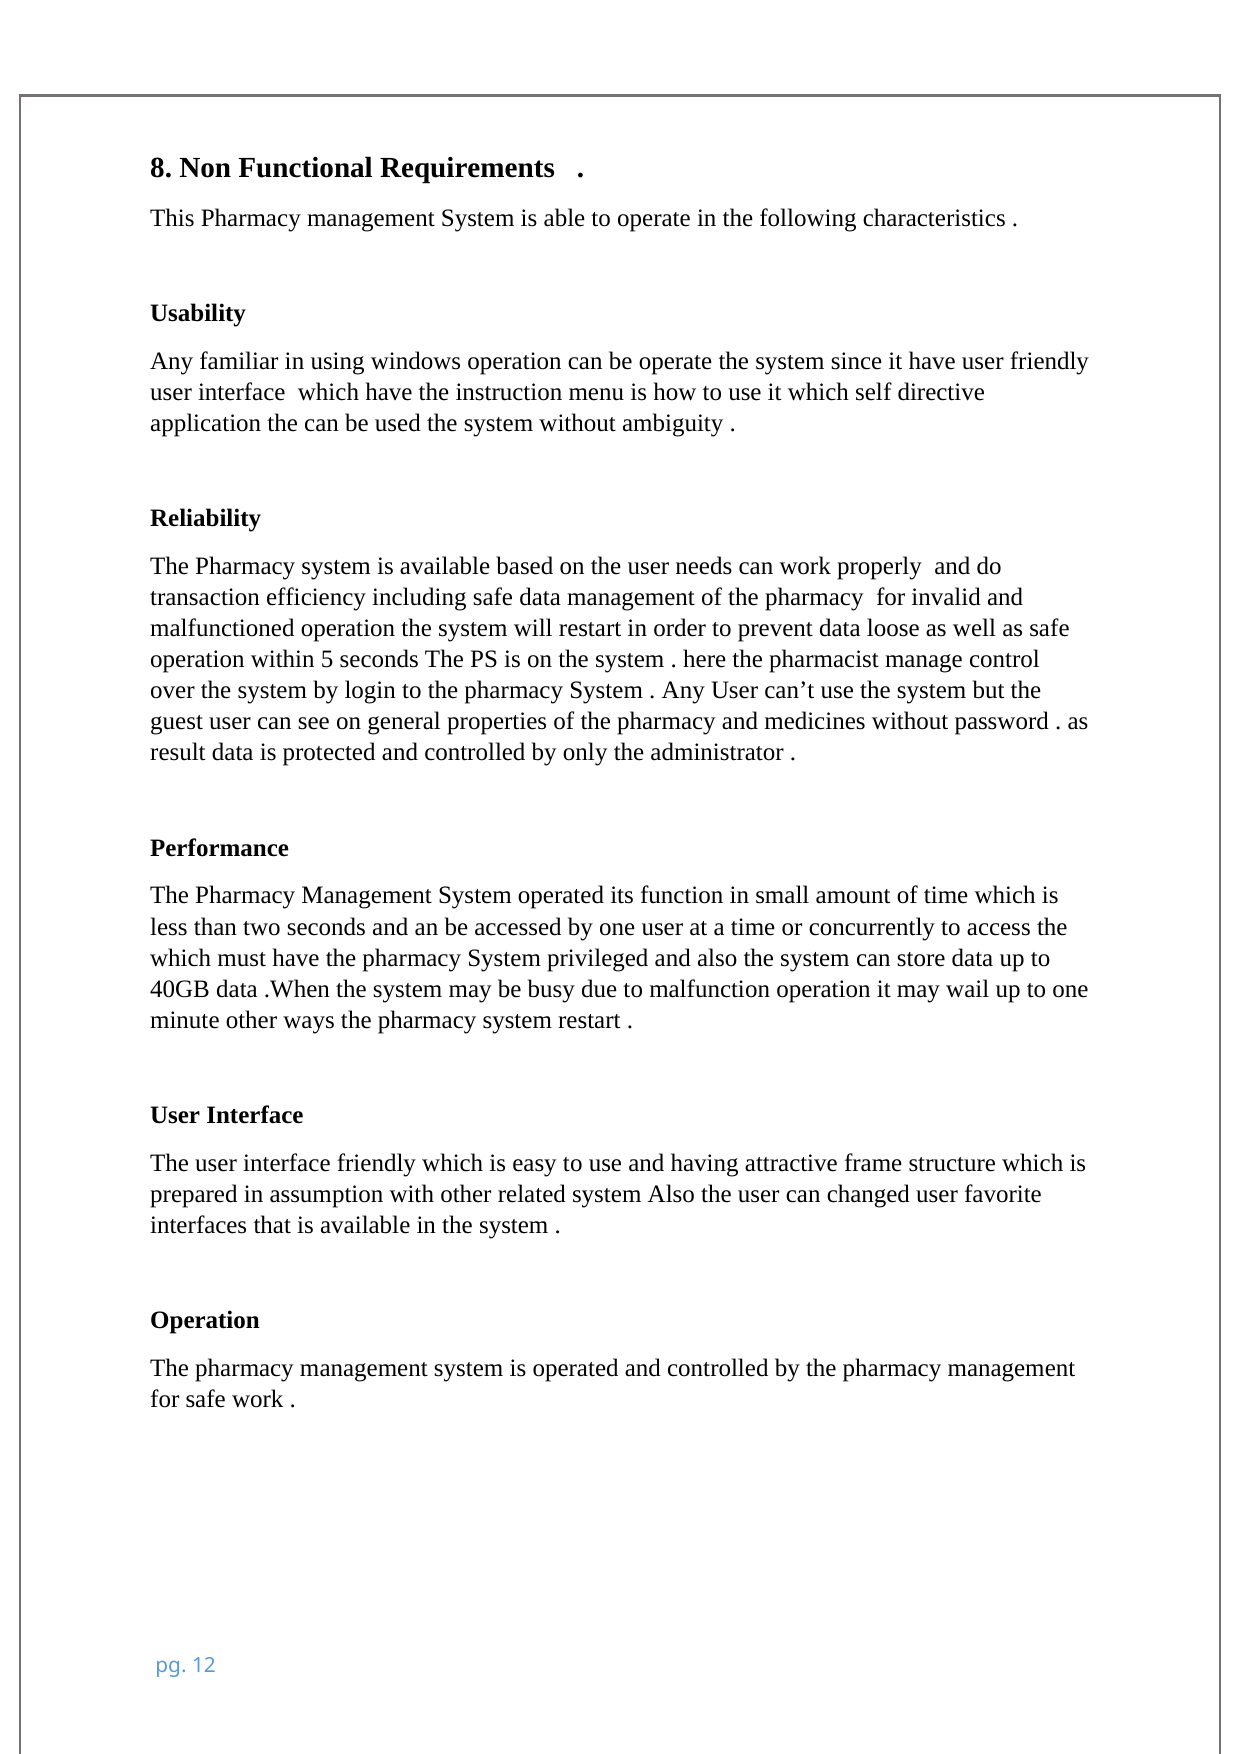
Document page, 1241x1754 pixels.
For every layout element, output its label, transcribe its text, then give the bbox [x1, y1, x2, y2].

text The user interface friendly which is easy to use and having attractive frame structure which is prepared in assumption with other related system Also the user can changed user favorite interfaces that is available in the system . [150, 1148, 1090, 1239]
text Usability [150, 298, 1090, 327]
text Performance [150, 833, 1090, 862]
text Any familiar in using windows operation can be operate the system since it have user friendly user interface which have the instruction menu is how to use it which self directive application the can be used the system without ambiguity . [150, 346, 1090, 437]
text Operation [150, 1305, 1090, 1334]
text Reliability [150, 503, 1090, 532]
text The pharmacy management system is operated and controlled by the pharmacy management for safe work . [150, 1353, 1090, 1413]
text This Pharmacy management System is able to operate in the following characteristics . [150, 203, 1090, 232]
text The Pharmacy system is available based on the user needs can work properly and do transaction efficiency including safe data management of the pharmacy for invalid and malfunctioned operation the system will restart in order to prevent data loose as well as safe operation within 5 seconds The PS is on the system . here the pharmacist manage control over the system by login to the pharmacy System . Any User can’t use the system but the guest user can see on general properties of the pharmacy and medicines without password . as result data is protected and controlled by only the administrator . [150, 551, 1090, 766]
text User Interface [150, 1100, 1090, 1129]
text 8. Non Functional Requirements . [150, 150, 1090, 183]
text The Pharmacy Management System operated its function in small amount of time which is less than two seconds and an be accessed by one user at a time or concurrently to access the which must have the pharmacy System privileged and also the system can store data up to 40GB data .When the system may be busy due to malfunction operation it may wail up to one minute other ways the pharmacy system restart . [150, 881, 1090, 1033]
